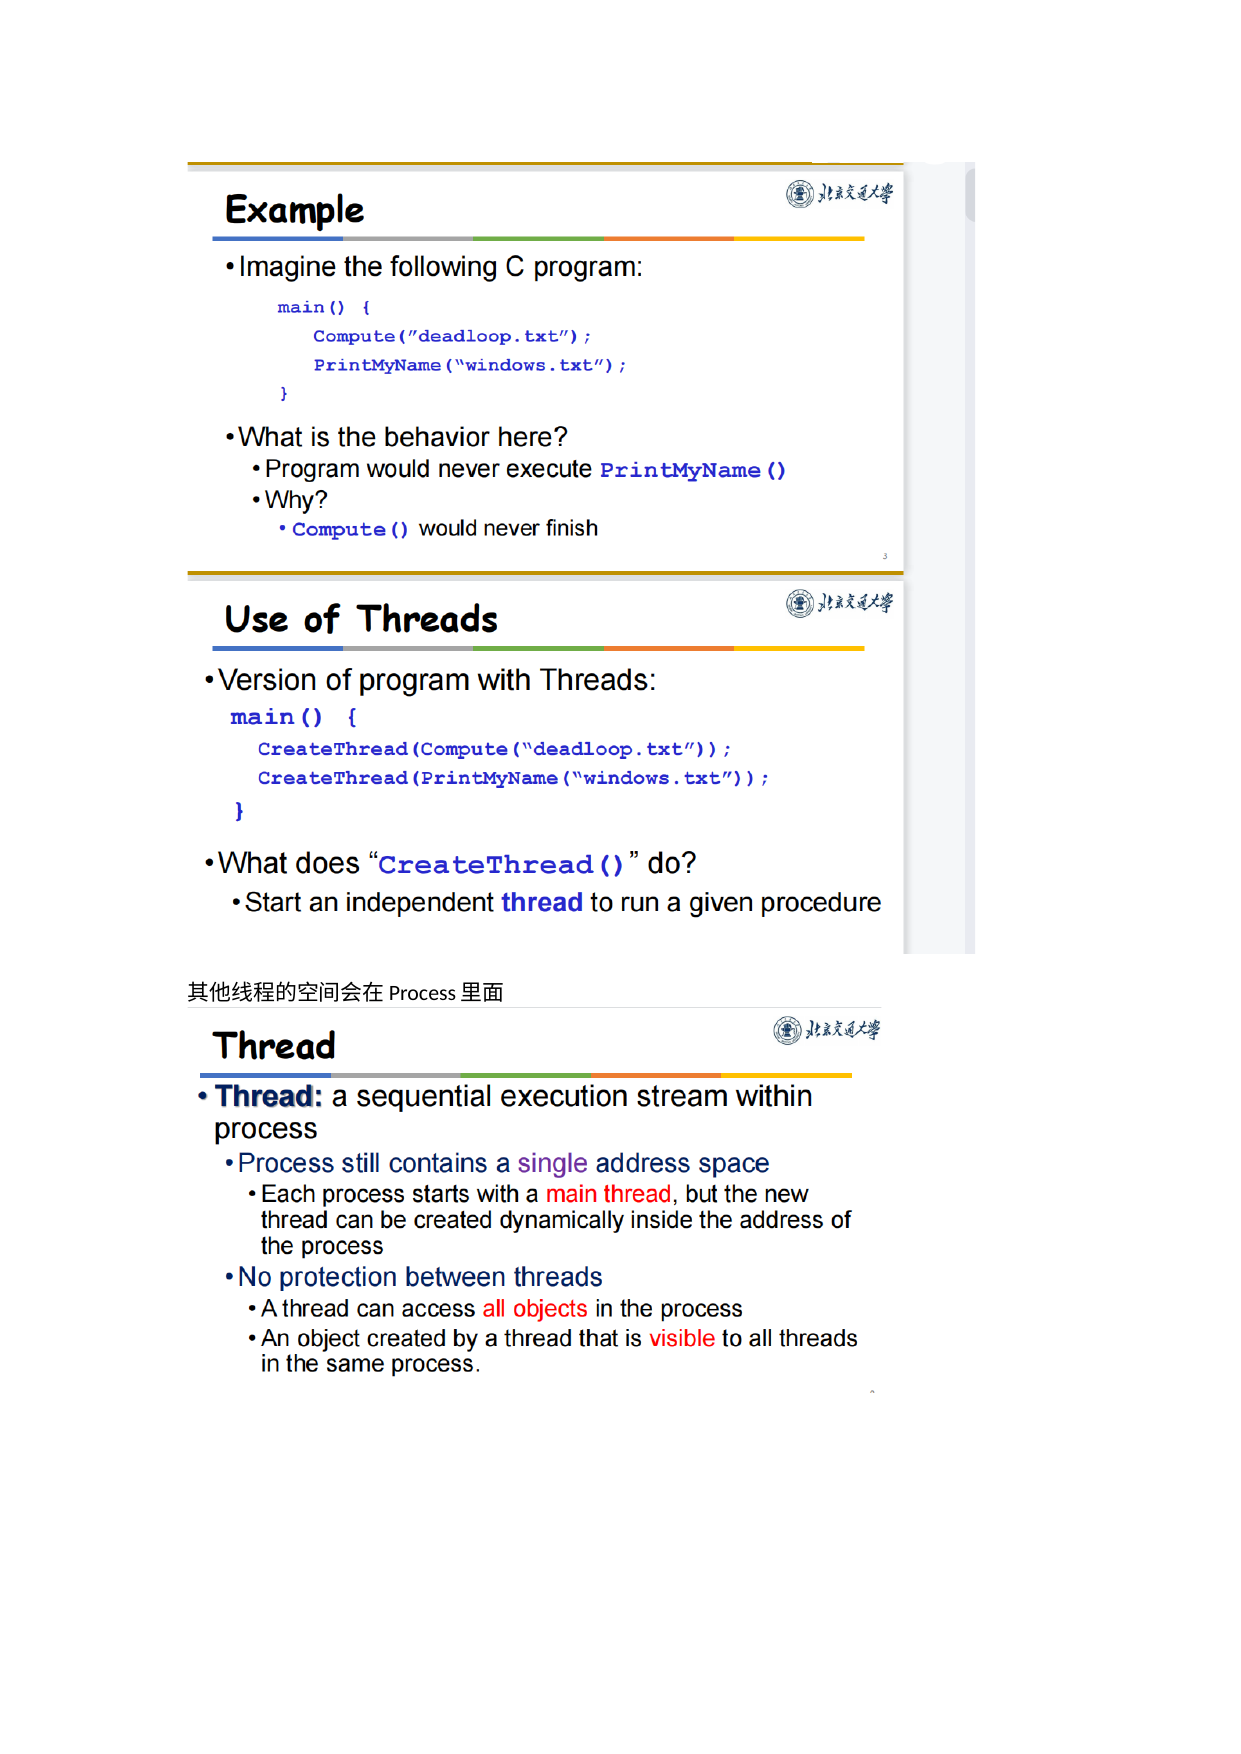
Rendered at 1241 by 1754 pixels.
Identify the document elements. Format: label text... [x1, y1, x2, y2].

picture [187, 162, 976, 954]
text 其他线程的空间会在Process里面 [187, 974, 1053, 1007]
picture [187, 1007, 882, 1393]
